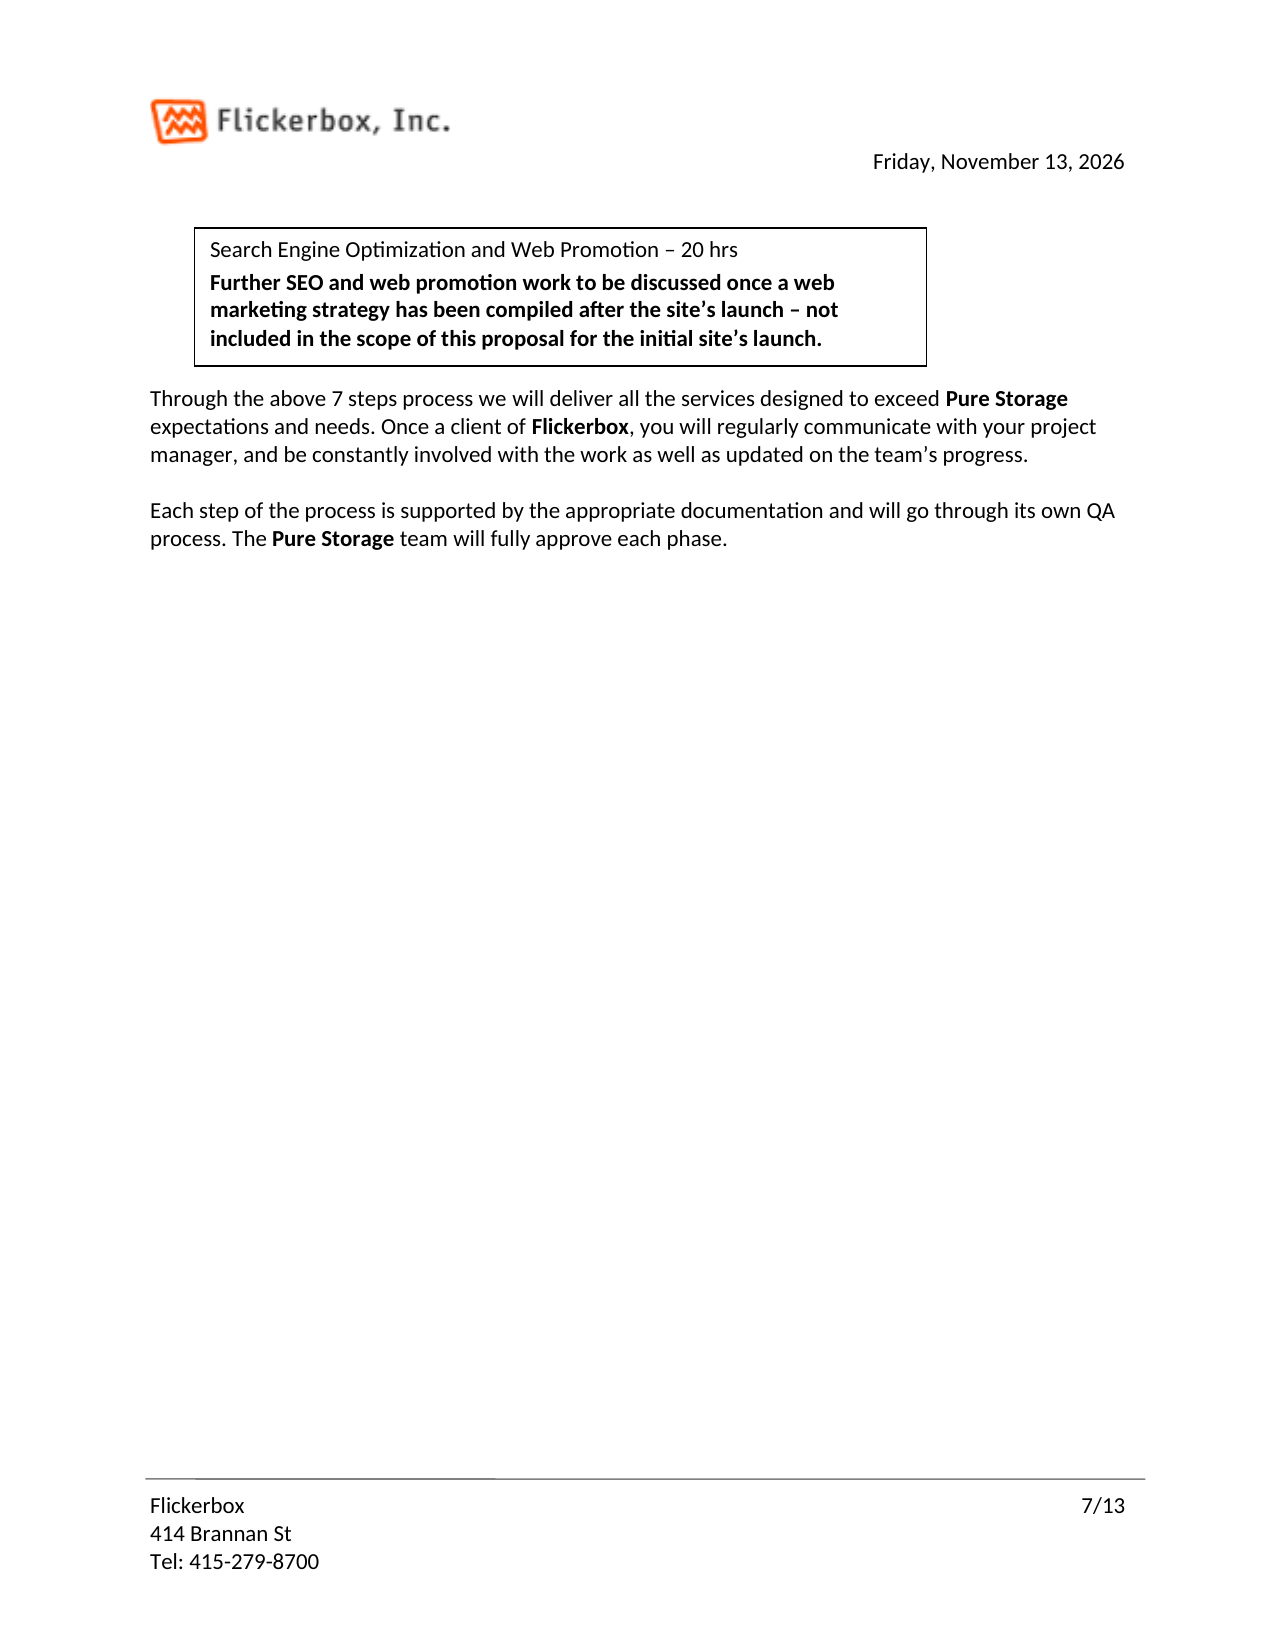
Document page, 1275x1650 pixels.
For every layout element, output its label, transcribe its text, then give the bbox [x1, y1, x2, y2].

text Through the above 7 steps process we will deliver all the services designed to exceed Pure Storage expectations and needs. Once a client of Flickerbox, you will regularly communicate with your project manager, and be constantly involved with the work as well as updated on the team’s progress. [150, 384, 1125, 468]
picture [150, 75, 451, 170]
text Each step of the process is supported by the appropriate documentation and will go through its own QA process. The Pure Storage team will fully approve each phase. [150, 496, 1125, 552]
